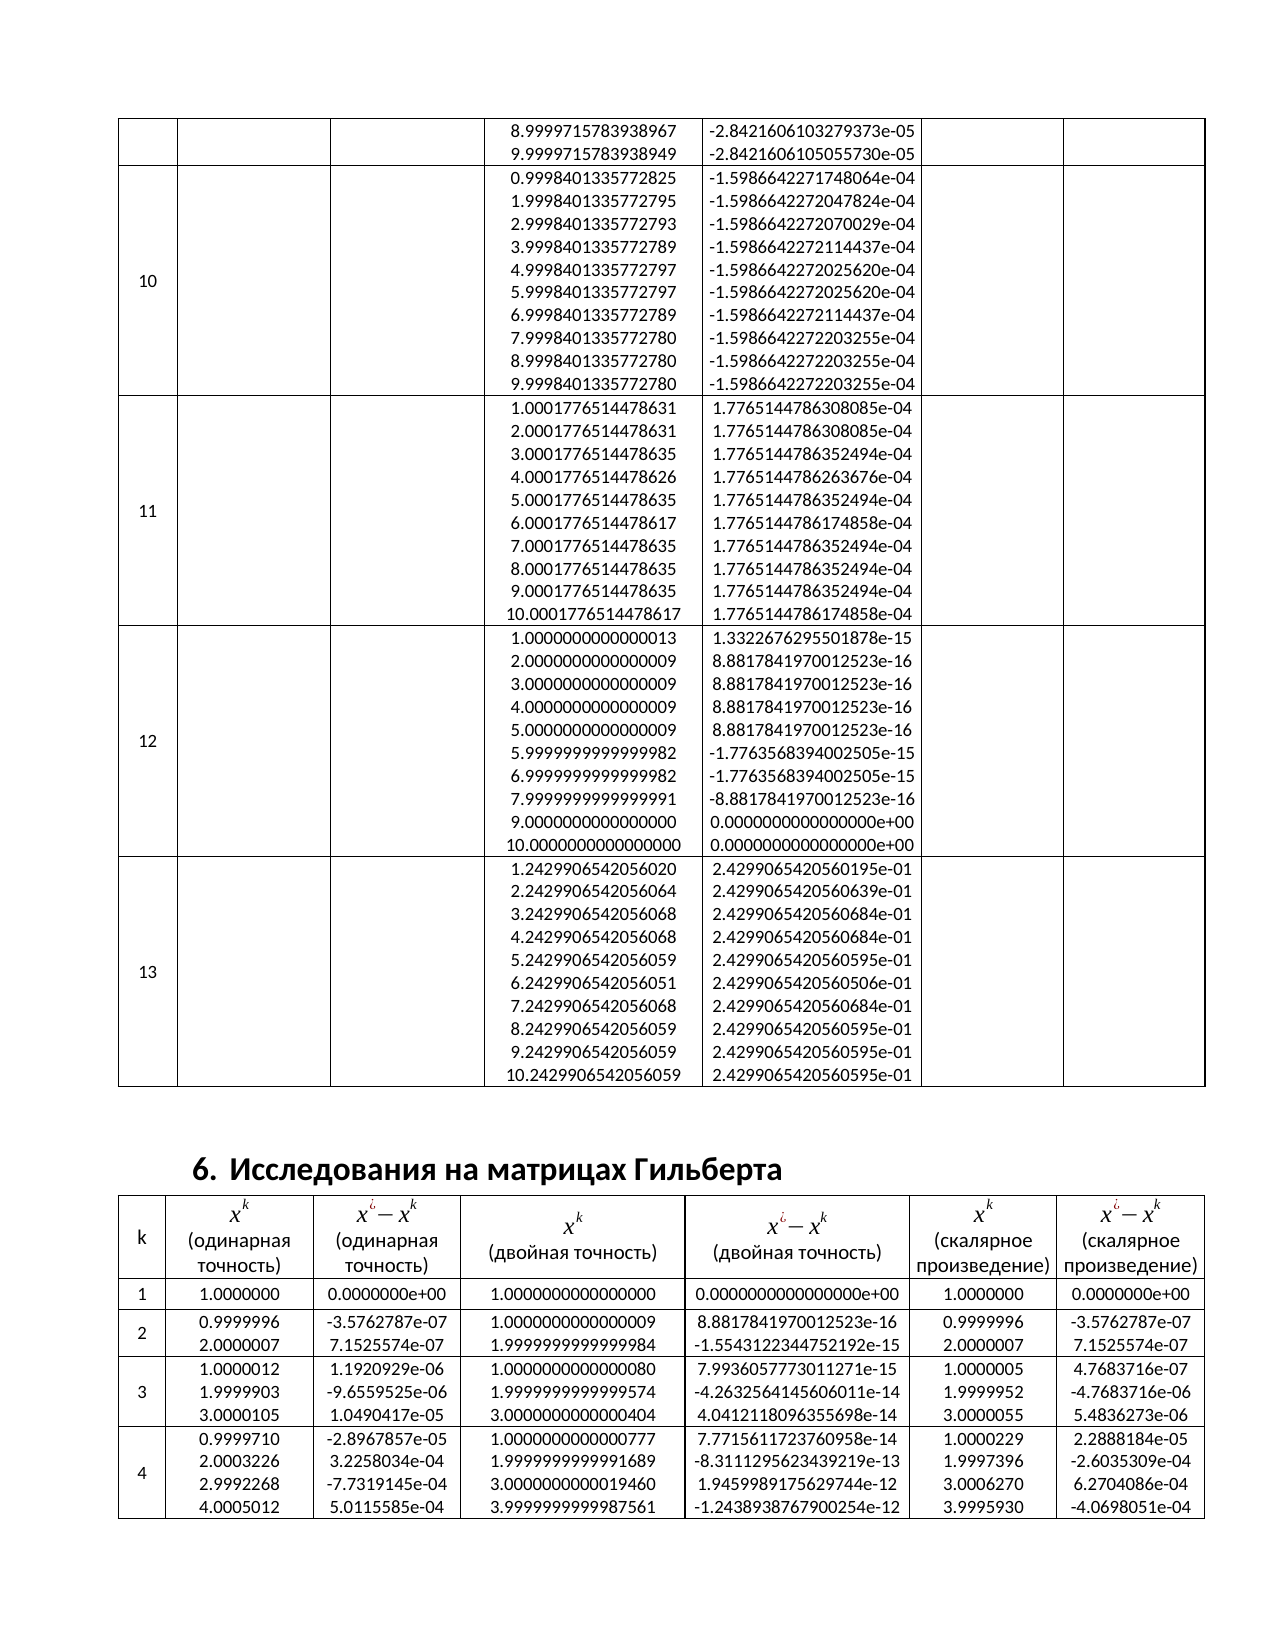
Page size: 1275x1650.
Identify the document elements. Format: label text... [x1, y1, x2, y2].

table_cell 1.0000229 1.9997396 3.0006270 3.9995930 [910, 1427, 1056, 1518]
table_cell 1.0000000000000080 1.9999999999999574 3.0000000000000404 [461, 1357, 684, 1426]
table_cell 4 [119, 1427, 165, 1518]
table_cell [1064, 119, 1204, 165]
table_cell 0.0000000e+00 [314, 1279, 460, 1309]
table_cell 1.0001776514478631 2.0001776514478631 3.0001776514478635 4.0001776514478626 5.0001776514478635 6.0001776514478617 7.0001776514478635 8.0001776514478635 9.0001776514478635 10.0001776514478617 [485, 396, 702, 625]
table_cell 2.4299065420560195e-01 2.4299065420560639e-01 2.4299065420560684e-01 2.4299065420560684e-01 2.4299065420560595e-01 2.4299065420560506e-01 2.4299065420560684e-01 2.4299065420560595e-01 2.4299065420560595e-01 2.4299065420560595e-01 [703, 857, 921, 1086]
table_header k [119, 1196, 165, 1278]
table_cell [331, 119, 484, 165]
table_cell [703, 119, 921, 165]
table_cell 1.0000000 [166, 1279, 313, 1309]
table_cell 8.8817841970012523e-16 -1.5543122344752192e-15 [686, 1310, 909, 1356]
table_cell 3 [119, 1357, 165, 1426]
table_cell 0.9999996 2.0000007 [910, 1310, 1056, 1356]
table_cell [178, 166, 330, 395]
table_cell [485, 119, 702, 165]
table_cell 1.0000005 1.9999952 3.0000055 [910, 1357, 1056, 1426]
text Исследования на матрицах Гильберта [192, 1148, 1157, 1189]
table_cell [922, 857, 1063, 1086]
table_cell 0.0000000000000000e+00 [686, 1279, 909, 1309]
table_cell [178, 857, 330, 1086]
table_cell 7.9936057773011271e-15 -4.2632564145606011e-14 4.0412118096355698e-14 [686, 1357, 909, 1426]
table_cell [178, 626, 330, 856]
table_cell 1.0000000000000000 [461, 1279, 684, 1309]
table_cell 9 [119, 119, 177, 165]
table_cell 1.2429906542056020 2.2429906542056064 3.2429906542056068 4.2429906542056068 5.2429906542056059 6.2429906542056051 7.2429906542056068 8.2429906542056059 9.2429906542056059 10.2429906542056059 [485, 857, 702, 1086]
table_cell 1.0000000000000013 2.0000000000000009 3.0000000000000009 4.0000000000000009 5.0000000000000009 5.9999999999999982 6.9999999999999982 7.9999999999999991 9.0000000000000000 10.0000000000000000 [485, 626, 702, 856]
table_cell 13 [119, 857, 177, 1086]
table_cell 0.9999710 2.0003226 2.9992268 4.0005012 [166, 1427, 313, 1518]
table_cell 1 [119, 1279, 165, 1309]
table_cell [331, 857, 484, 1086]
table_cell -2.8967857e-05 3.2258034e-04 -7.7319145e-04 5.0115585e-04 [314, 1427, 460, 1518]
table_cell 1.0000000000000009 1.9999999999999984 [461, 1310, 684, 1356]
table_cell -1.5986642271748064e-04 -1.5986642272047824e-04 -1.5986642272070029e-04 -1.5986642272114437e-04 -1.5986642272025620e-04 -1.5986642272025620e-04 -1.5986642272114437e-04 -1.5986642272203255e-04 -1.5986642272203255e-04 -1.5986642272203255e-04 [703, 166, 921, 395]
table_cell 1.7765144786308085e-04 1.7765144786308085e-04 1.7765144786352494e-04 1.7765144786263676e-04 1.7765144786352494e-04 1.7765144786174858e-04 1.7765144786352494e-04 1.7765144786352494e-04 1.7765144786352494e-04 1.7765144786174858e-04 [703, 396, 921, 625]
table_cell 1.0000000000000777 1.9999999999991689 3.0000000000019460 3.9999999999987561 [461, 1427, 684, 1518]
table_cell 1.3322676295501878e-15 8.8817841970012523e-16 8.8817841970012523e-16 8.8817841970012523e-16 8.8817841970012523e-16 -1.7763568394002505e-15 -1.7763568394002505e-15 -8.8817841970012523e-16 0.0000000000000000e+00 0.0000000000000000e+00 [703, 626, 921, 856]
table_cell [1064, 626, 1204, 856]
table_cell -3.5762787e-07 7.1525574e-07 [314, 1310, 460, 1356]
table_cell [331, 396, 484, 625]
table_header (скалярное произведение) [1057, 1196, 1204, 1278]
table_cell [331, 166, 484, 395]
table_cell [331, 626, 484, 856]
table_cell 0.9999996 2.0000007 [166, 1310, 313, 1356]
table_cell 0.0000000e+00 [1057, 1279, 1204, 1309]
table_cell 4.7683716e-07 -4.7683716e-06 5.4836273e-06 [1057, 1357, 1204, 1426]
table_cell 0.9998401335772825 1.9998401335772795 2.9998401335772793 3.9998401335772789 4.9998401335772797 5.9998401335772797 6.9998401335772789 7.9998401335772780 8.9998401335772780 9.9998401335772780 [485, 166, 702, 395]
table_cell [922, 119, 1063, 165]
table_cell 1.0000012 1.9999903 3.0000105 [166, 1357, 313, 1426]
table_cell [178, 396, 330, 625]
table_header (скалярное произведение) [910, 1196, 1056, 1278]
table_cell [1064, 396, 1204, 625]
table_header (двойная точность) [686, 1196, 909, 1278]
table_cell [922, 166, 1063, 395]
table_cell [922, 626, 1063, 856]
table_header (одинарная точность) [314, 1196, 460, 1278]
table_header (двойная точность) [461, 1196, 684, 1278]
table_cell 12 [119, 626, 177, 856]
table_cell 10 [119, 166, 177, 395]
table_cell 7.7715611723760958e-14 -8.3111295623439219e-13 1.9459989175629744e-12 -1.2438938767900254e-12 [686, 1427, 909, 1518]
table_cell [1064, 857, 1204, 1086]
table_cell 2.2888184e-05 -2.6035309e-04 6.2704086e-04 -4.0698051e-04 [1057, 1427, 1204, 1518]
table_cell [178, 119, 330, 165]
table_cell 11 [119, 396, 177, 625]
table_cell [1064, 166, 1204, 395]
table_cell 2 [119, 1310, 165, 1356]
table_cell 1.0000000 [910, 1279, 1056, 1309]
table_cell 1.1920929e-06 -9.6559525e-06 1.0490417e-05 [314, 1357, 460, 1426]
table_header (одинарная точность) [166, 1196, 313, 1278]
table_cell [922, 396, 1063, 625]
table_cell -3.5762787e-07 7.1525574e-07 [1057, 1310, 1204, 1356]
